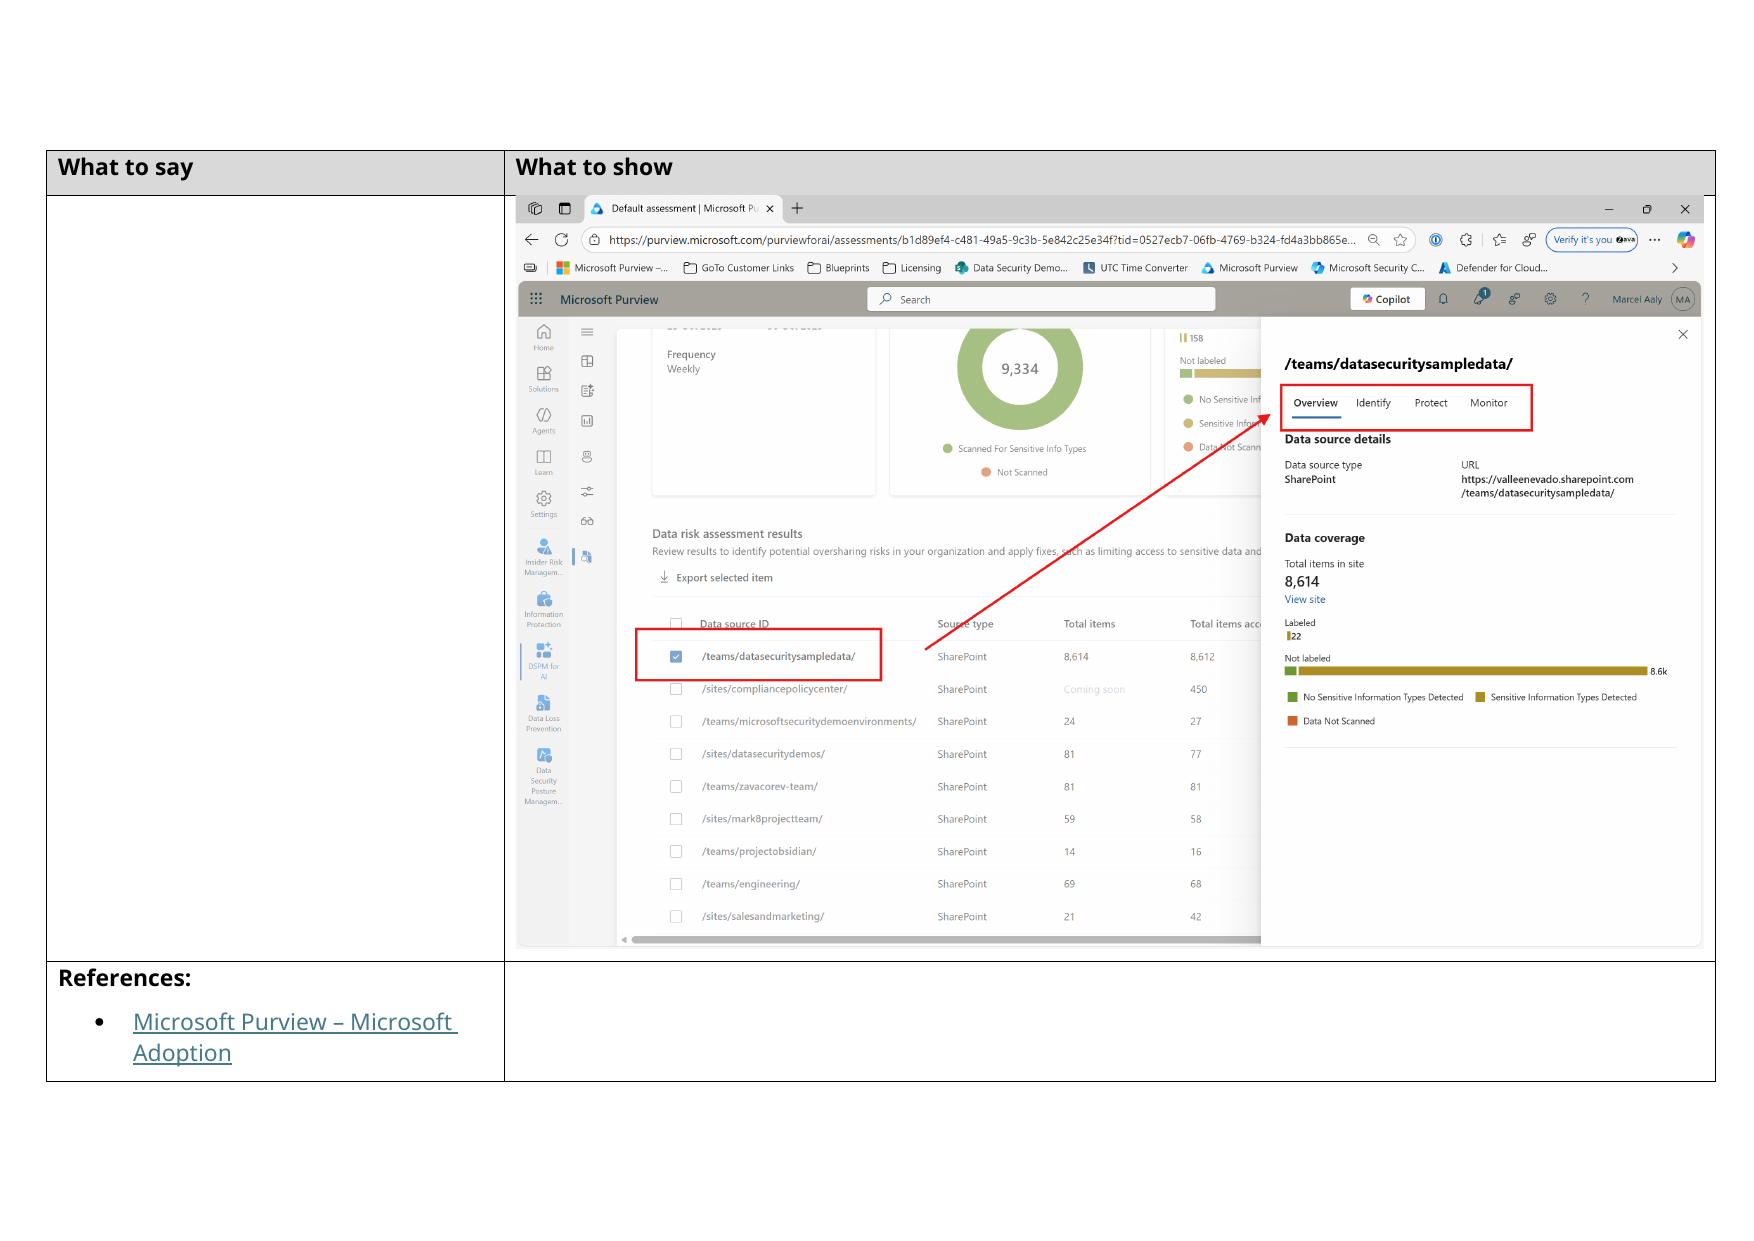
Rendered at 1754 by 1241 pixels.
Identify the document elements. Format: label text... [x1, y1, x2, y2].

table_cell [505, 196, 1715, 961]
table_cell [47, 962, 504, 1081]
table_cell [505, 962, 1715, 1081]
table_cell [47, 196, 504, 961]
picture [515, 195, 1704, 949]
table_header What to show [505, 151, 1715, 195]
table_header What to say [47, 151, 504, 195]
